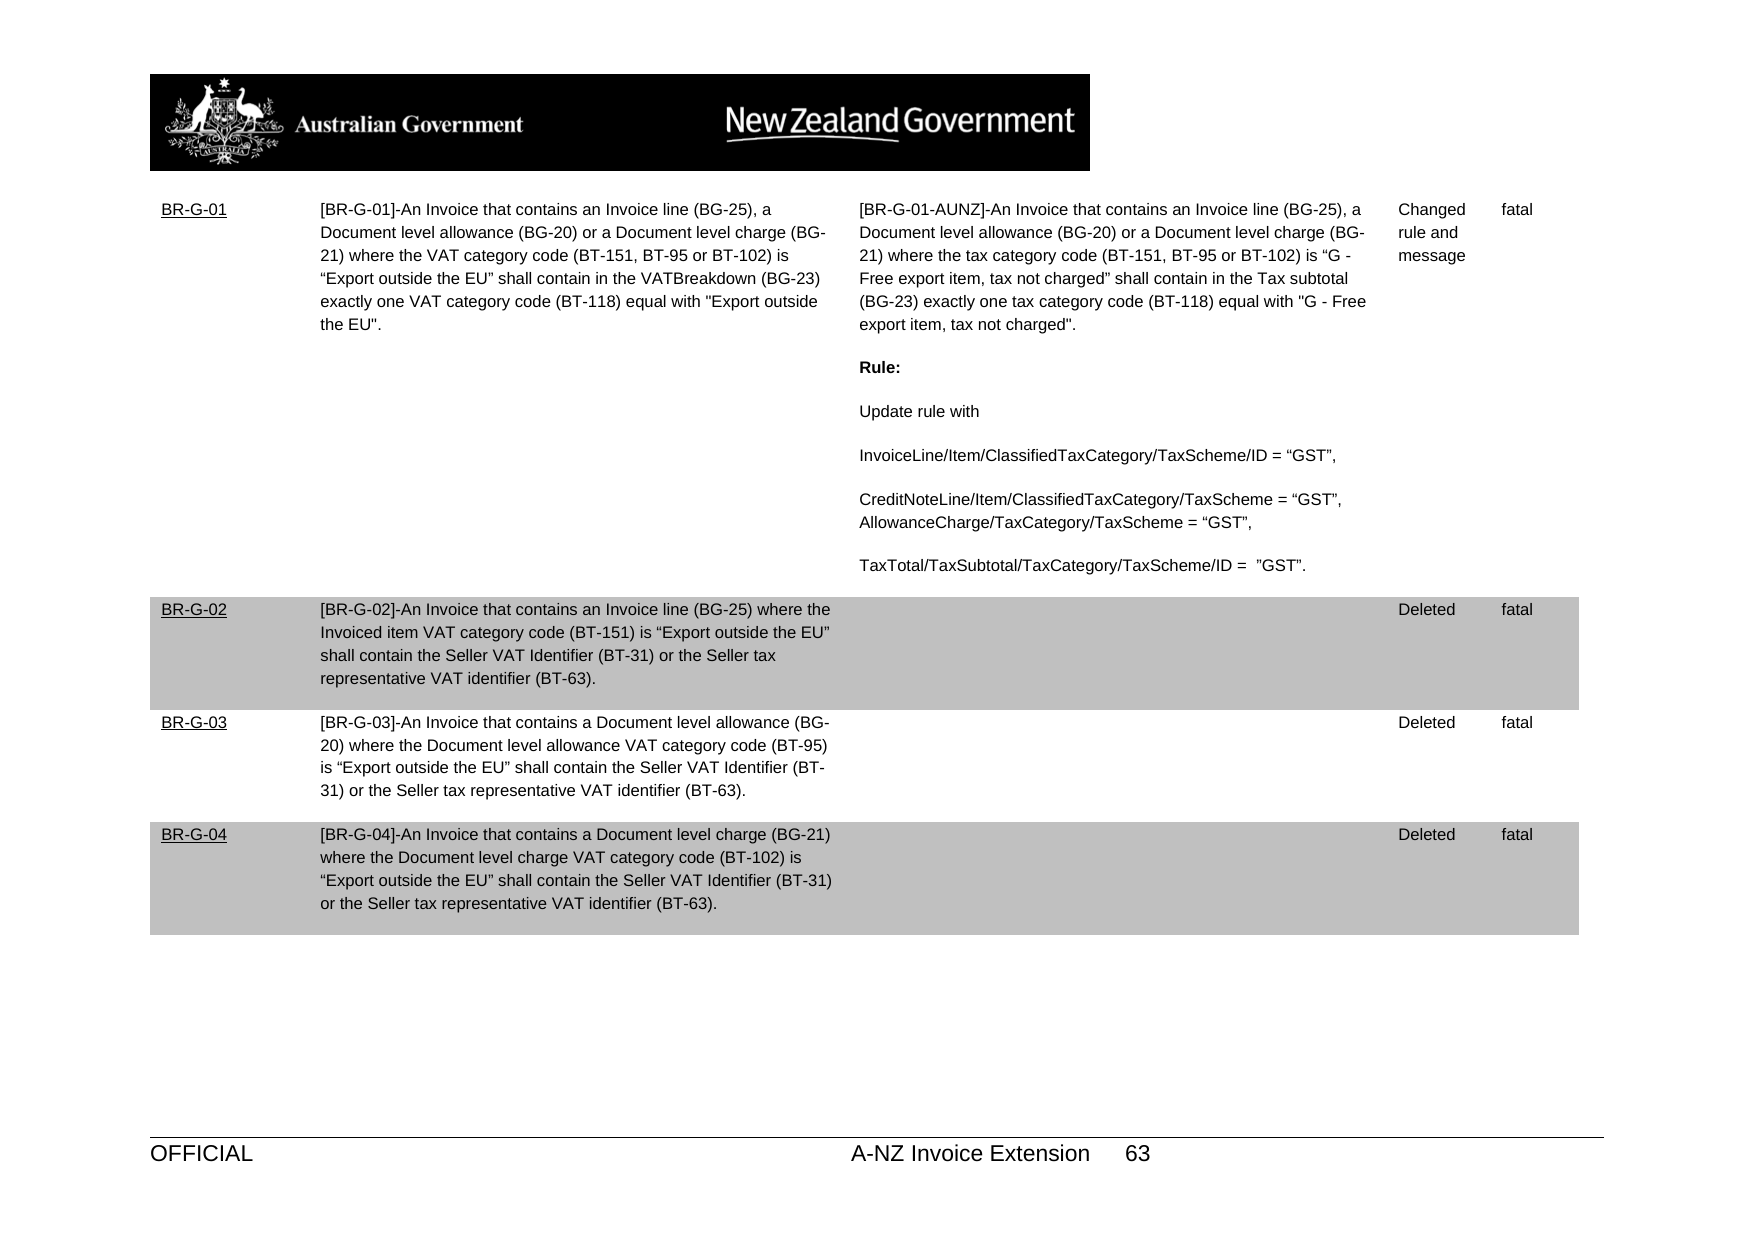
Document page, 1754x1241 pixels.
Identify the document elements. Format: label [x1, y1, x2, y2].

picture [719, 74, 1079, 170]
picture [161, 74, 543, 170]
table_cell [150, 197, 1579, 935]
